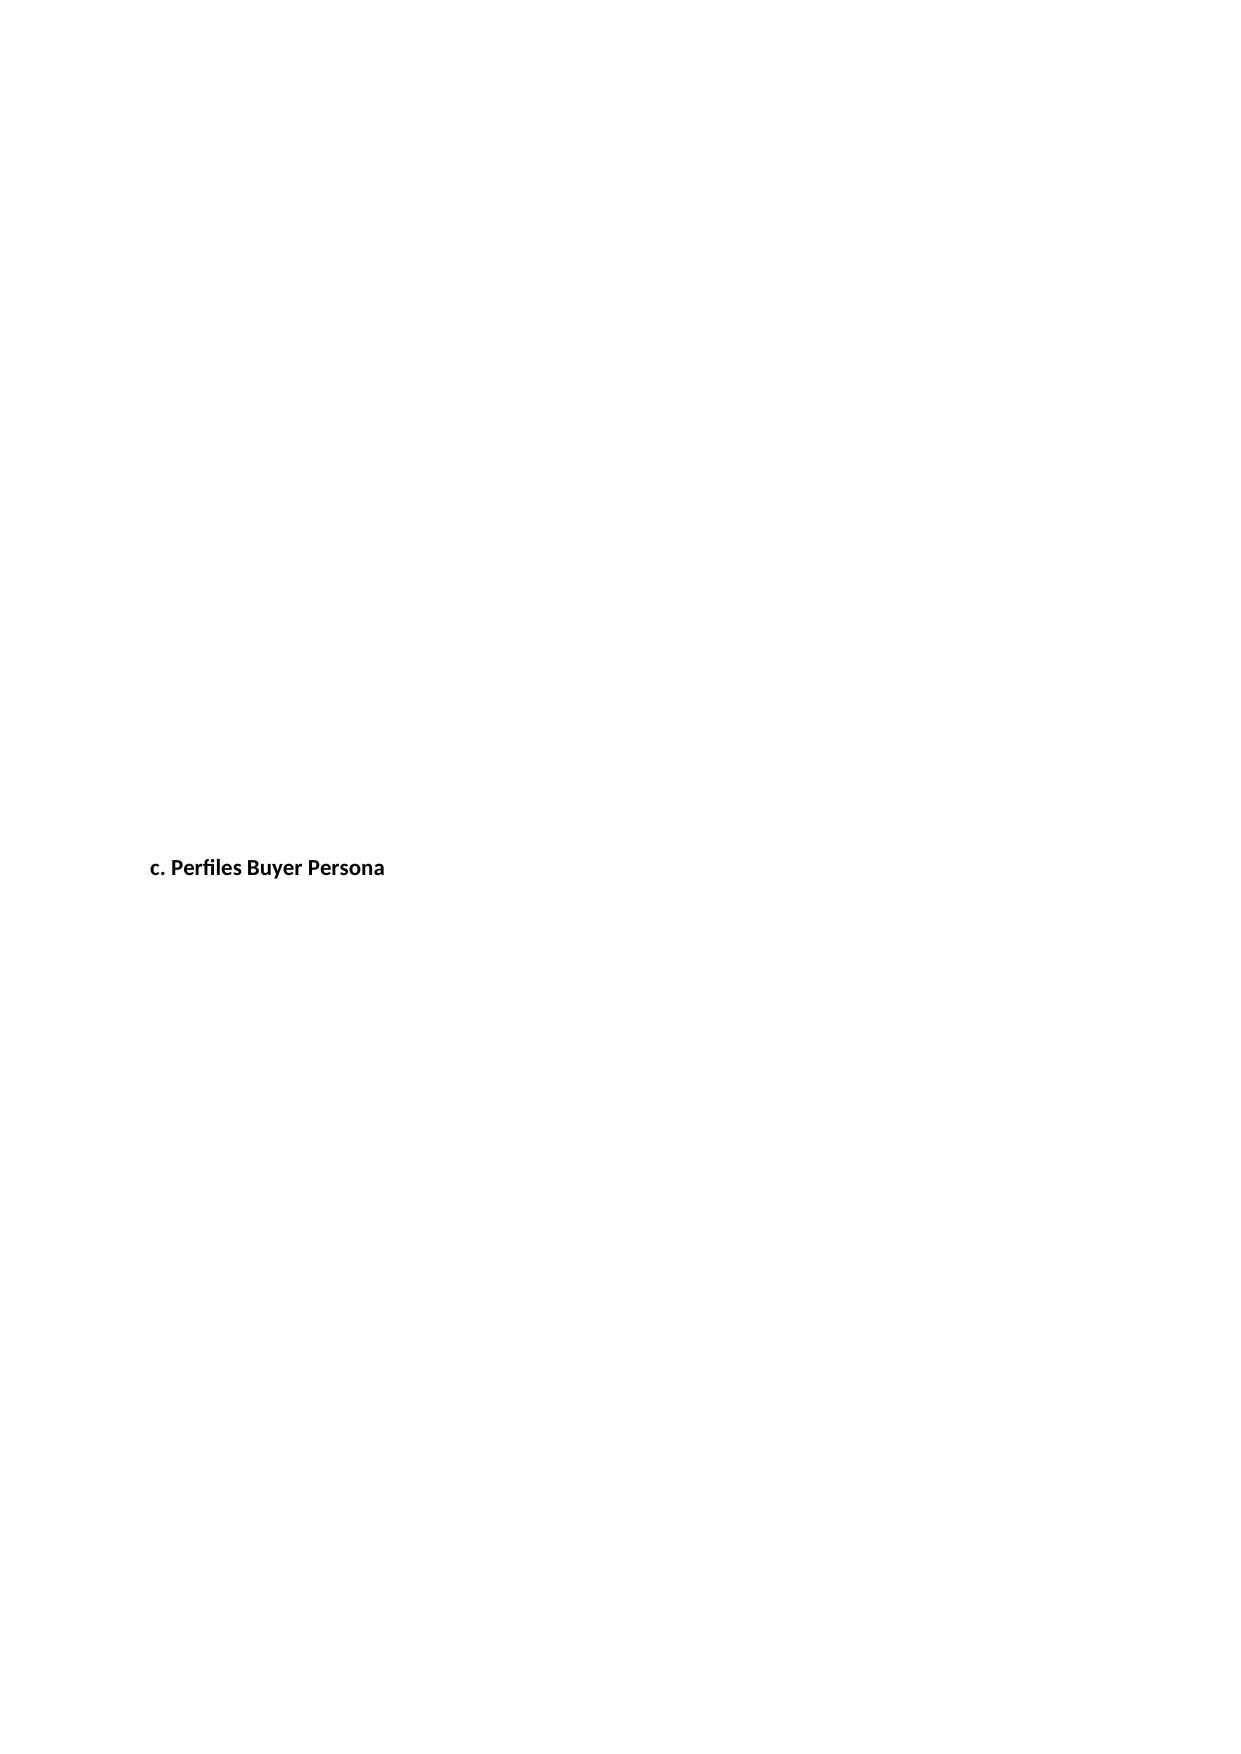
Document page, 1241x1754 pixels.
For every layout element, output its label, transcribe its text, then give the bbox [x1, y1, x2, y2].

text c. Perfiles Buyer Persona [150, 853, 1090, 881]
